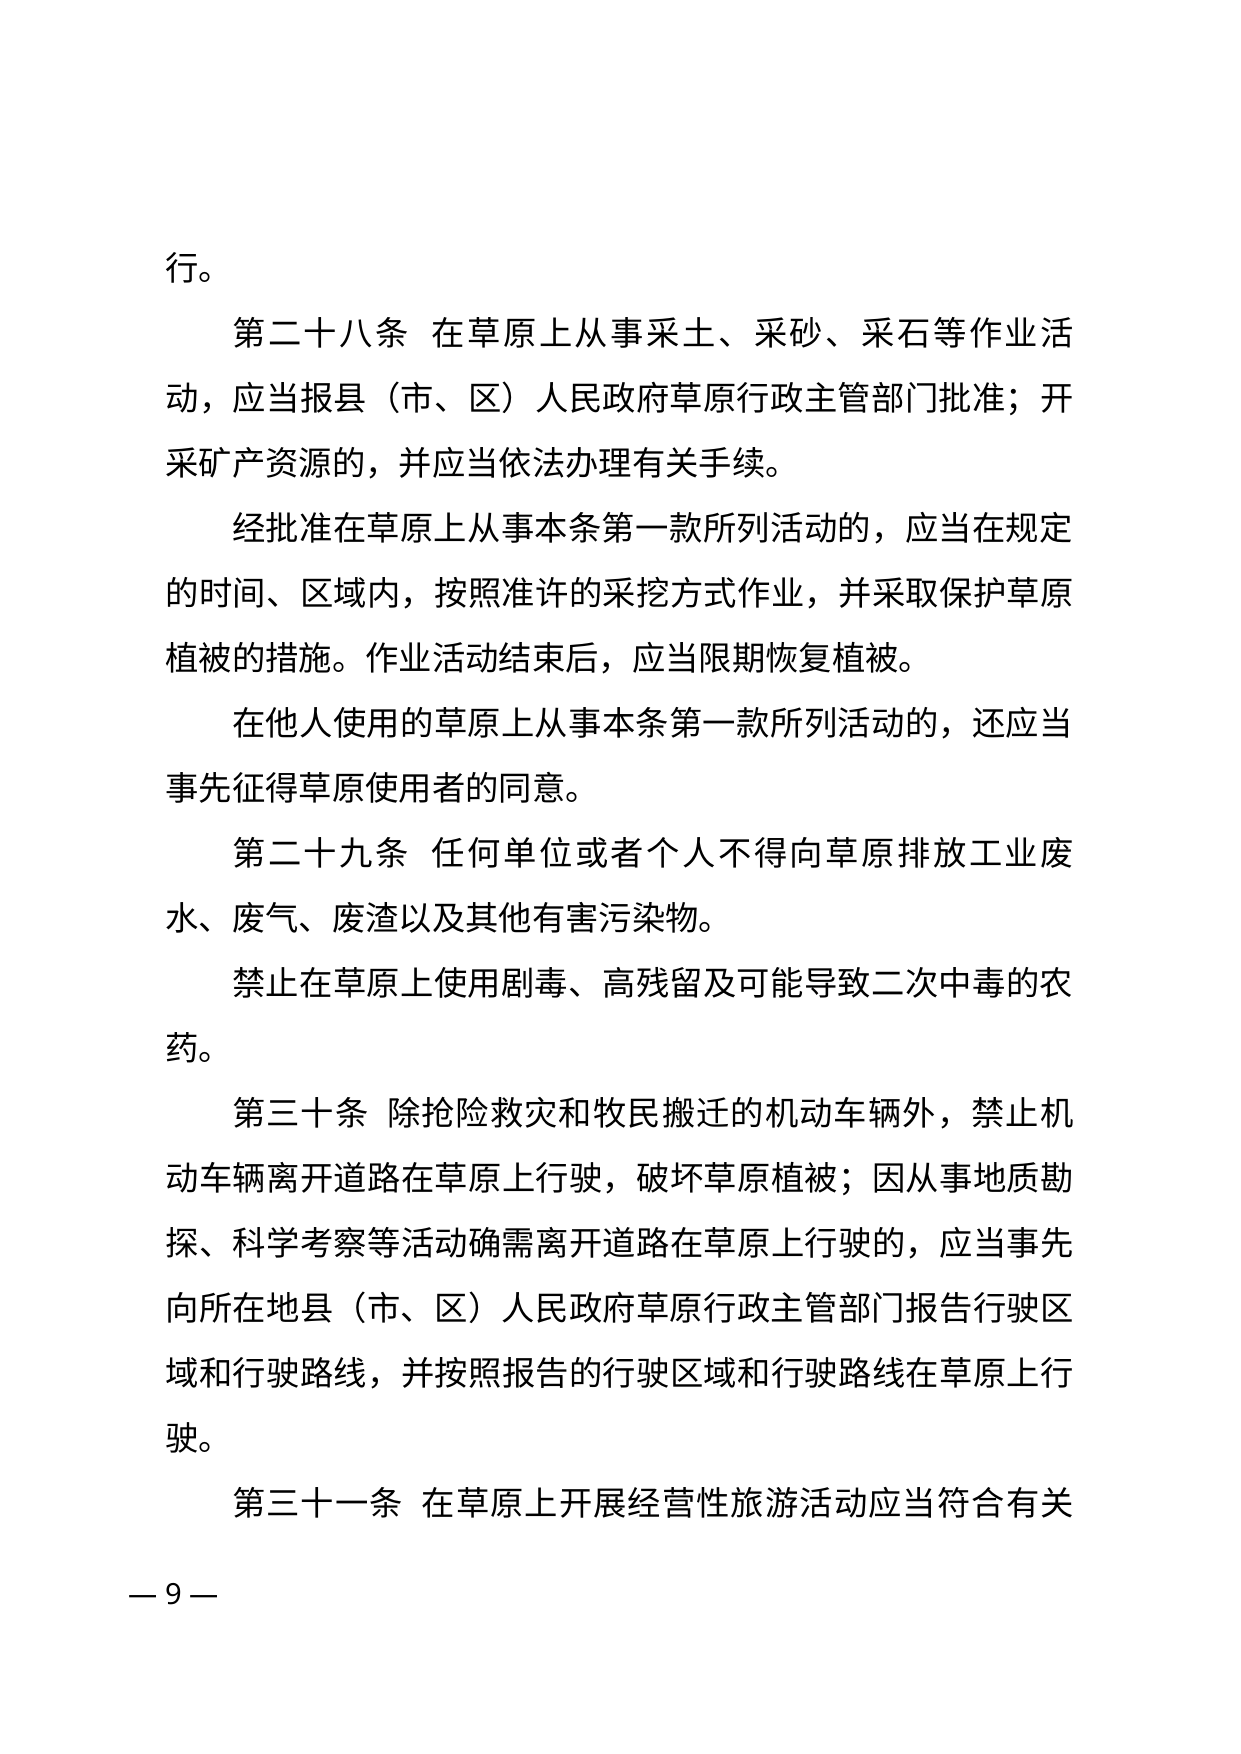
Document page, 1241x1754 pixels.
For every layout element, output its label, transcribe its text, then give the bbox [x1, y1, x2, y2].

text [165, 1468, 1075, 1533]
text 经批准在草原上从事本条第一款所列活动的，应当在规定的时间、区域内，按照准许的采挖方式作业，并采取保护草原植被的措施。作业活动结束后，应当限期恢复植被。 [165, 493, 1075, 688]
text 在他人使用的草原上从事本条第一款所列活动的，还应当事先征得草原使用者的同意。 [165, 688, 1075, 818]
text 第二十九条 任何单位或者个人不得向草原排放工业废水、废气、废渣以及其他有害污染物。 [165, 818, 1075, 948]
text 禁止在草原上使用剧毒、高残留及可能导致二次中毒的农药。 [165, 948, 1075, 1078]
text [165, 233, 1075, 298]
text 第二十八条 在草原上从事采土、采砂、采石等作业活动，应当报县（市、区）人民政府草原行政主管部门批准；开采矿产资源的，并应当依法办理有关手续。 [165, 298, 1075, 493]
text 第三十条 除抢险救灾和牧民搬迁的机动车辆外，禁止机动车辆离开道路在草原上行驶，破坏草原植被；因从事地质勘探、科学考察等活动确需离开道路在草原上行驶的，应当事先向所在地县（市、区）人民政府草原行政主管部门报告行驶区域和行驶路线，并按照报告的行驶区域和行驶路线在草原上行驶。 [165, 1078, 1075, 1468]
